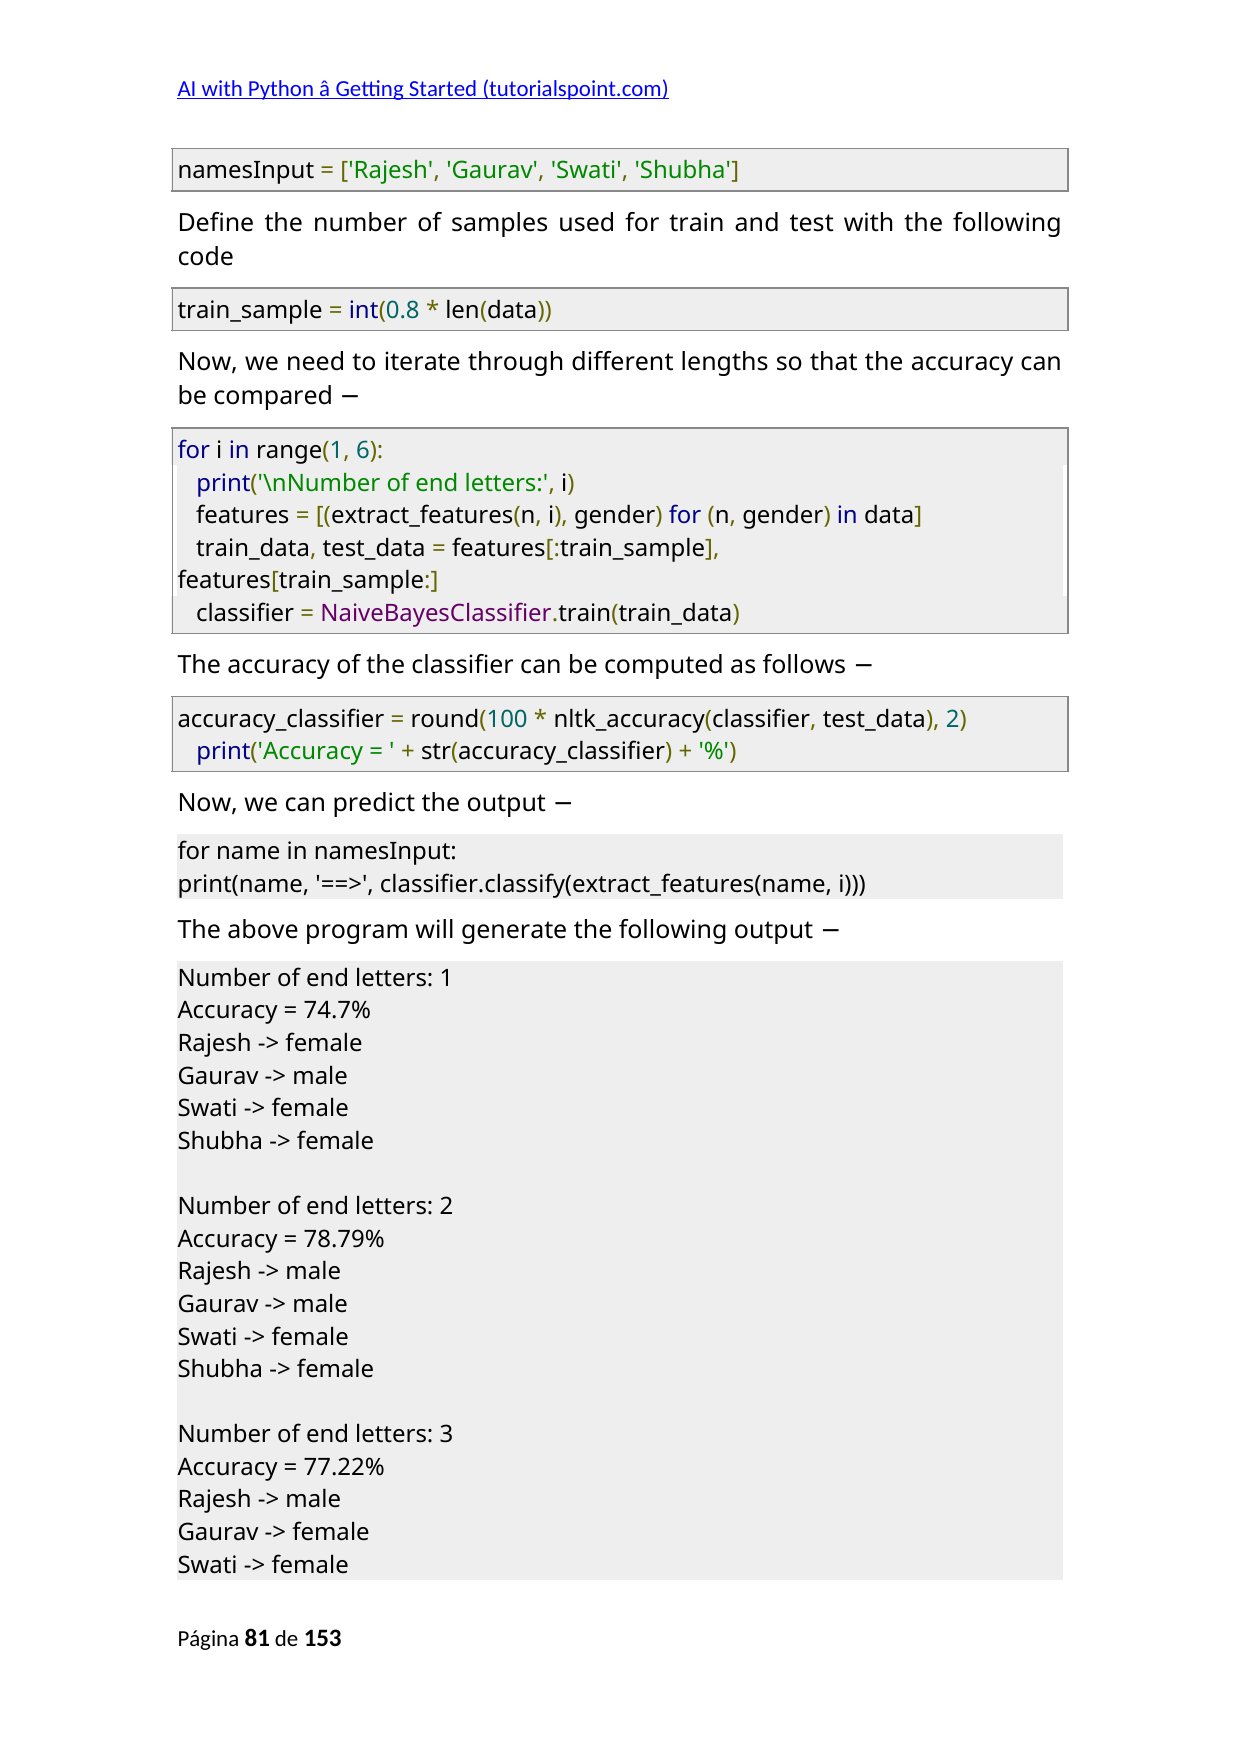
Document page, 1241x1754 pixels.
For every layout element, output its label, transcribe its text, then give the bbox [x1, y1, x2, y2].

text for name in namesInput: [177, 834, 1063, 866]
text Number of end letters: 2 [177, 1189, 1063, 1221]
text Now, we can predict the output − [177, 785, 1063, 819]
text Number of end letters: 1 [177, 961, 1063, 993]
text Accuracy = 78.79% [177, 1221, 1063, 1254]
text Rajesh -> male [177, 1254, 1063, 1287]
text Swati -> female [177, 1547, 1063, 1580]
text Shubha -> female [177, 1352, 1063, 1384]
text classifier = NaiveBayesClassifier.train(train_data) [173, 590, 1067, 633]
text Shubha -> female [177, 1124, 1063, 1156]
text features = [(extract_features(n, i), gender) for (n, gender) in data] [177, 498, 1063, 531]
text Gaurav -> male [177, 1287, 1063, 1319]
text print('\nNumber of end letters:', i) [177, 465, 1063, 498]
text The above program will generate the following output − [177, 912, 1063, 946]
text Rajesh -> male [177, 1482, 1063, 1515]
text features[train_sample:] [177, 563, 1063, 590]
text Gaurav -> female [177, 1515, 1063, 1547]
text Number of end letters: 3 [177, 1417, 1063, 1450]
text train_sample = int(0.8 * len(data)) [173, 289, 1067, 330]
text print('Accuracy = ' + str(accuracy_classifier) + '%') [173, 728, 1067, 771]
text Swati -> female [177, 1091, 1063, 1124]
text Rajesh -> female [177, 1026, 1063, 1058]
text Accuracy = 74.7% [177, 993, 1063, 1026]
text Now, we need to iterate through different lengths so that the accuracy can be compared − [177, 344, 1063, 412]
text for i in range(1, 6): [173, 429, 1067, 465]
text namesInput = ['Rajesh', 'Gaurav', 'Swati', 'Shubha'] [173, 149, 1067, 190]
text train_data, test_data = features[:train_sample], [177, 531, 1063, 563]
text Define the number of samples used for train and test with the following code [177, 204, 1063, 272]
text Gaurav -> male [177, 1058, 1063, 1091]
text Accuracy = 77.22% [177, 1450, 1063, 1482]
text accuracy_classifier = round(100 * nltk_accuracy(classifier, test_data), 2) [173, 697, 1067, 728]
text Swati -> female [177, 1319, 1063, 1352]
text The accuracy of the classifier can be computed as follows − [177, 647, 1063, 681]
text print(name, '==>', classifier.classify(extract_features(name, i))) [177, 866, 1063, 899]
